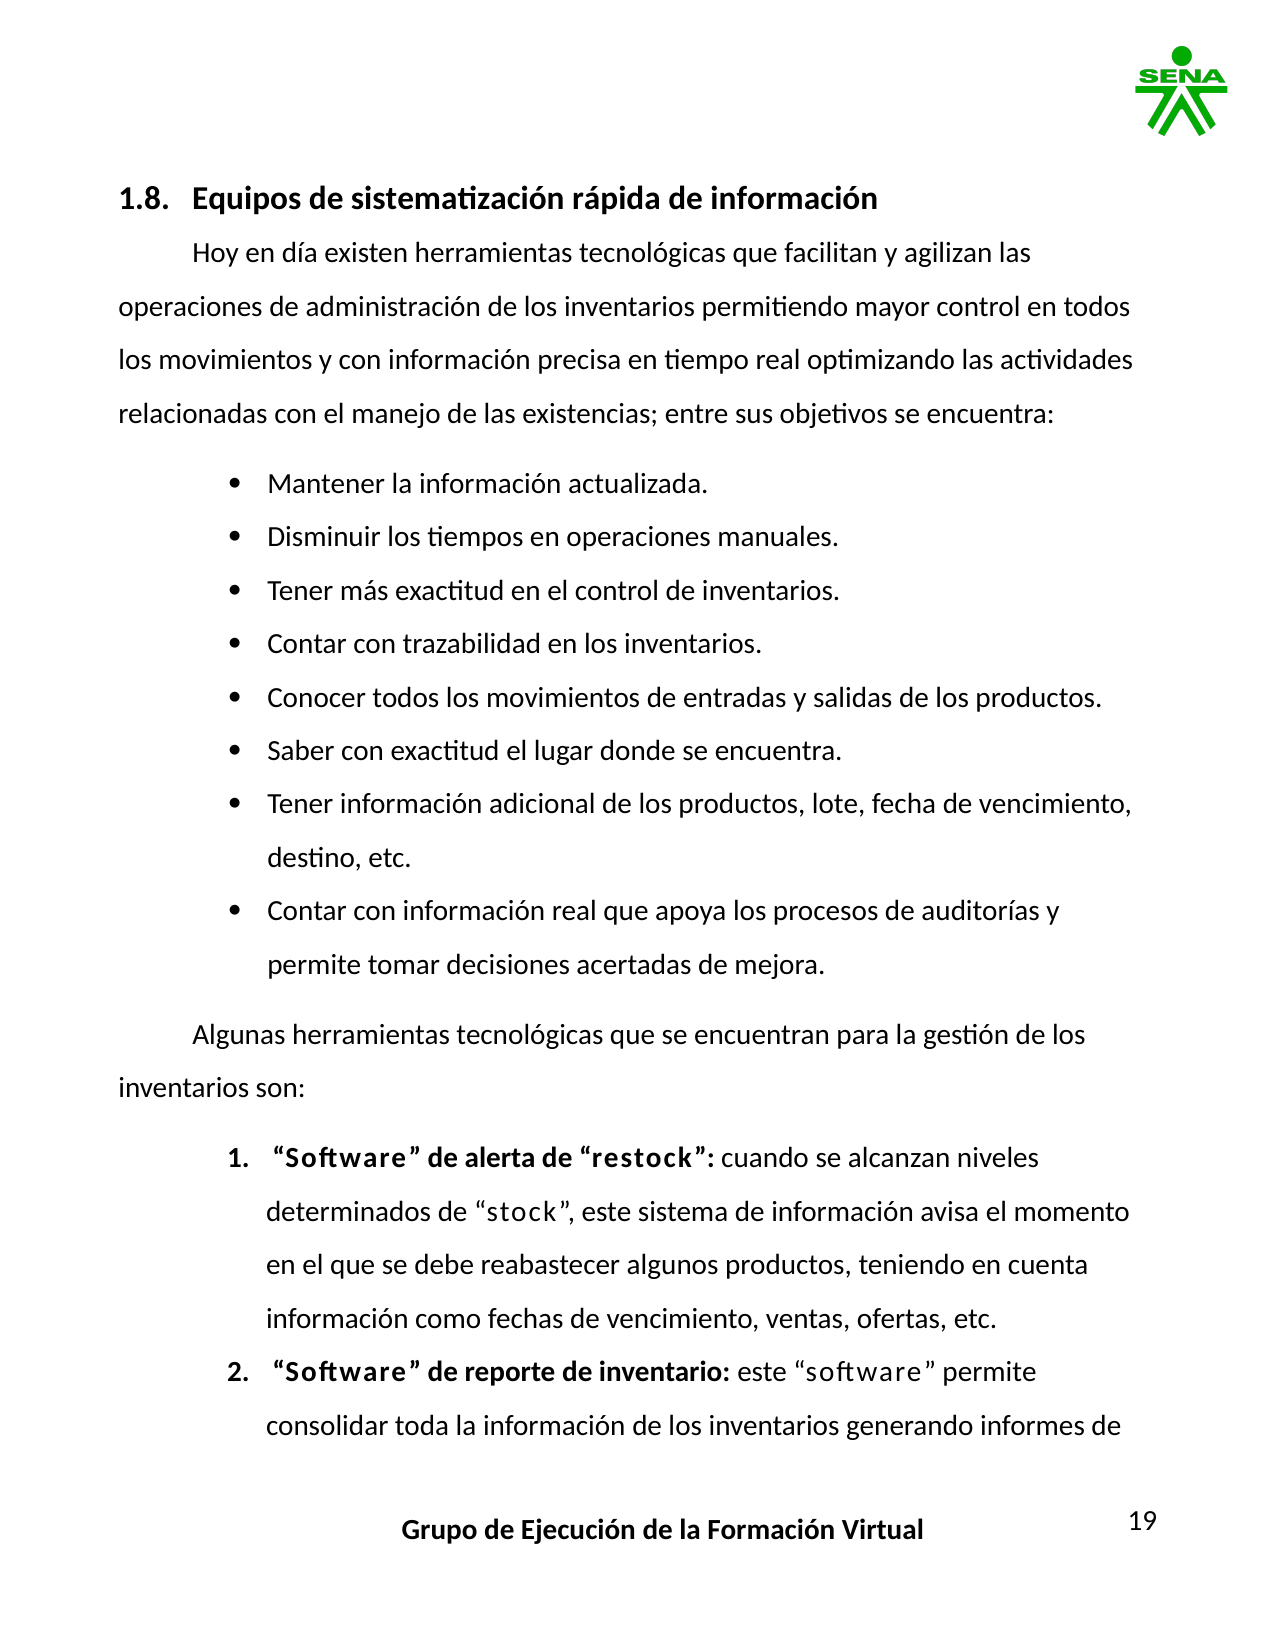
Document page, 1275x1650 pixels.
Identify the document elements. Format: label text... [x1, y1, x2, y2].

list Tener más exactitud en el control de inventarios. [229, 572, 1157, 607]
list Mantener la información actualizada. [229, 465, 1157, 501]
list Contar con información real que apoya los procesos de auditorías y permite tomar decisiones acertadas de mejora. [229, 892, 1157, 982]
list Saber con exactitud el lugar donde se encuentra. [229, 732, 1157, 768]
list Conocer todos los movimientos de entradas y salidas de los productos. [229, 679, 1157, 714]
text Hoy en día existen herramientas tecnológicas que facilitan y agilizan las operaciones de administración de los inventarios permitiendo mayor control en todos los movimientos y con información precisa en tiempo real optimizando las actividades relacionadas con el manejo de las existencias; entre sus objetivos se encuentra: [118, 234, 1157, 431]
list “Software” de alerta de “restock”: cuando se alcanzan niveles determinados de “stock”, este sistema de información avisa el momento en el que se debe reabastecer algunos productos, teniendo en cuenta información como fechas de vencimiento, ventas, ofertas, etc. [227, 1139, 1157, 1336]
list Contar con trazabilidad en los inventarios. [229, 625, 1157, 661]
list Tener información adicional de los productos, lote, fecha de vencimiento, destino, etc. [229, 786, 1157, 875]
picture [1135, 46, 1228, 136]
subtitle Equipos de sistematización rápida de información [118, 177, 1157, 218]
list Disminuir los tiempos en operaciones manuales. [229, 518, 1157, 554]
text Algunas herramientas tecnológicas que se encuentran para la gestión de los inventarios son: [118, 1016, 1157, 1105]
